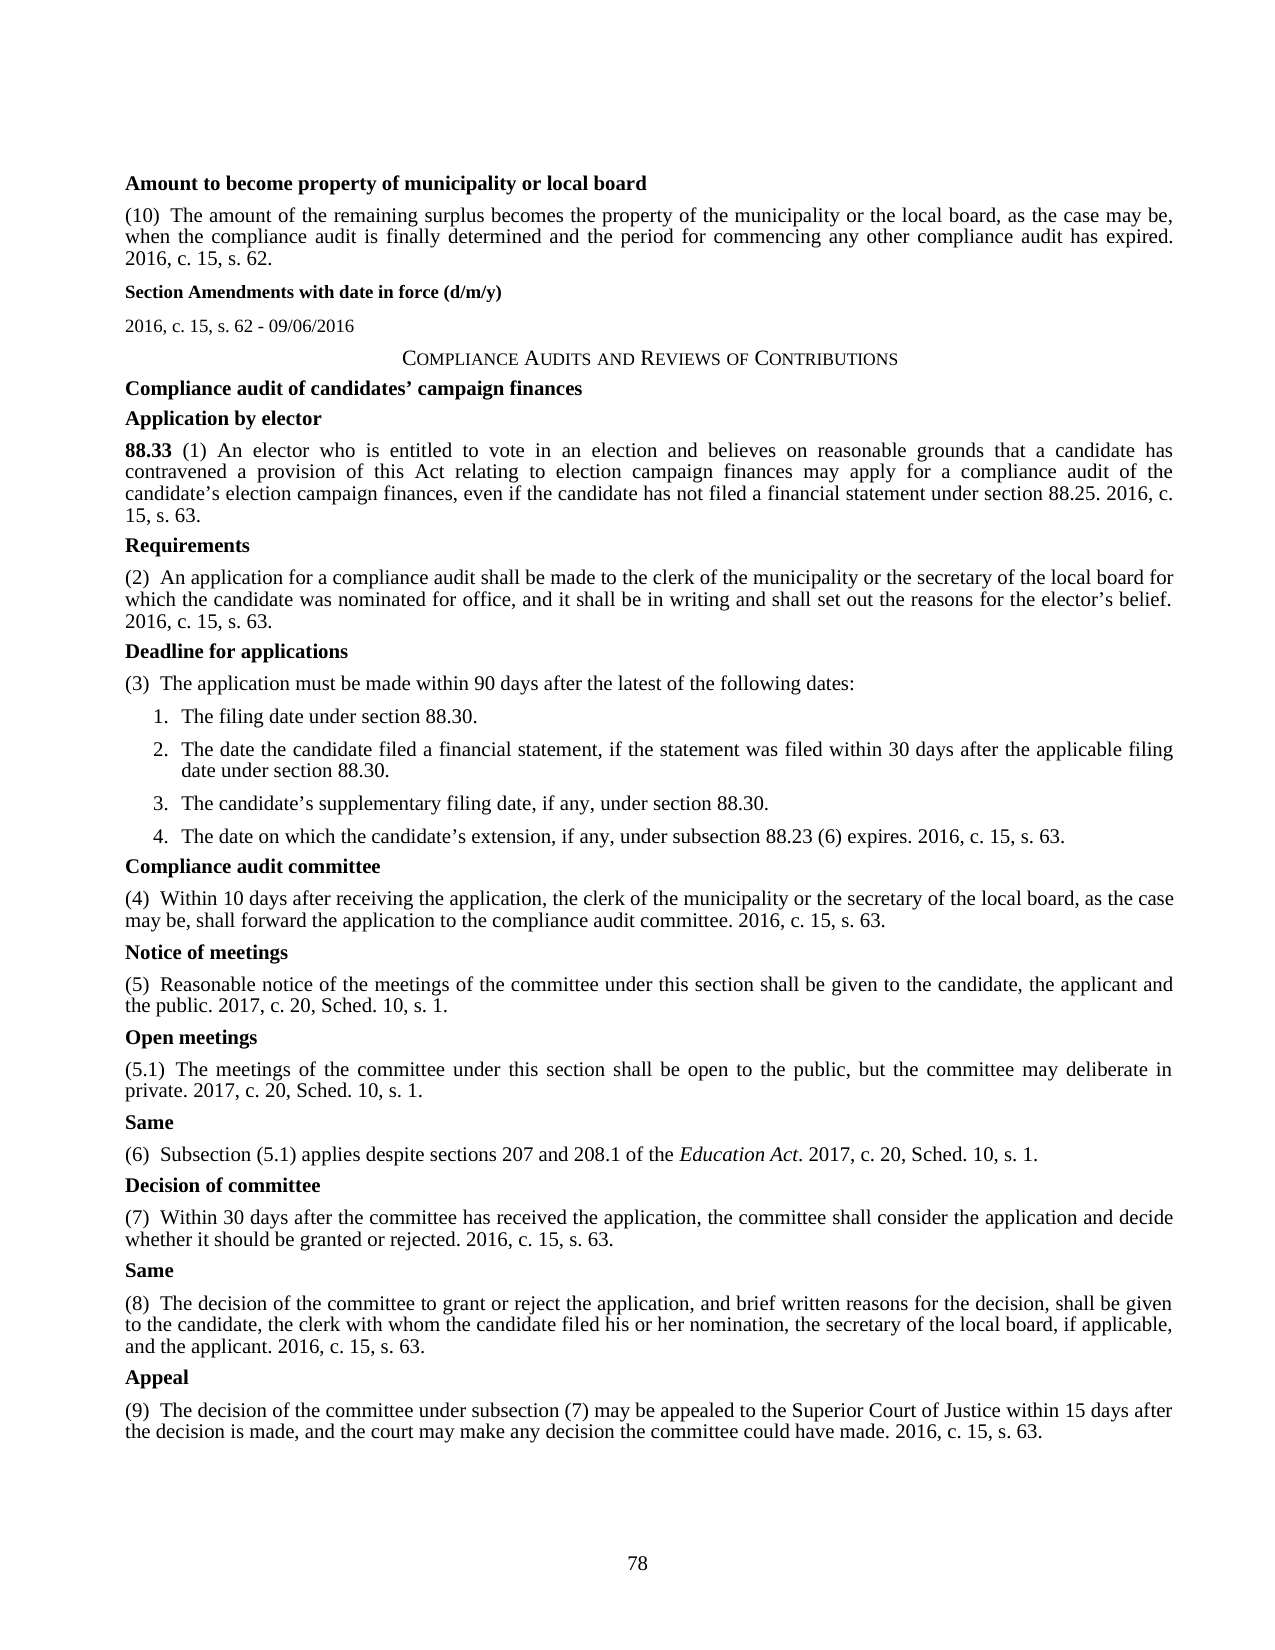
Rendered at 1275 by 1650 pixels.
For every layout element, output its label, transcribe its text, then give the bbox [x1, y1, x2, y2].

text Same [125, 1115, 1175, 1133]
text Compliance audit of candidates’ campaign finances [125, 380, 1175, 399]
text Section Amendments with date in force (d/m/y) [125, 282, 1175, 303]
text (8) The decision of the committee to grant or reject the application, and brief written reasons for the decision, shall be given to the candidate, the clerk with whom the candidate filed his or her nomination, the secretary of the local board, if applicable, and the applicant. 2016, c. 15, s. 63. [125, 1293, 1175, 1358]
text 1. The filing date under section 88.30. [125, 706, 1175, 728]
text Requirements [125, 538, 1175, 556]
text Amount to become property of municipality or local board [125, 175, 1175, 194]
subtitle Compliance Audits and Reviews of Contributions [125, 348, 1175, 369]
text (4) Within 10 days after receiving the application, the clerk of the municipality or the secretary of the local board, as the case may be, shall forward the application to the compliance audit committee. 2016, c. 15, s. 63. [125, 888, 1175, 932]
text 4. The date on which the candidate’s extension, if any, under subsection 88.23 (6) expires. 2016, c. 15, s. 63. [125, 826, 1175, 848]
text 2016, c. 15, s. 62 - 09/06/2016 [125, 315, 1175, 337]
text (3) The application must be made within 90 days after the latest of the following dates: [125, 673, 1175, 695]
text (2) An application for a compliance audit shall be made to the clerk of the municipality or the secretary of the local board for which the candidate was nominated for office, and it shall be in writing and shall set out the reasons for the elector’s belief. 2016, c. 15, s. 63. [125, 567, 1175, 633]
text 3. The candidate’s supplementary filing date, if any, under section 88.30. [125, 793, 1175, 815]
text (6) Subsection (5.1) applies despite sections 207 and 208.1 of the Education Act. 2017, c. 20, Sched. 10, s. 1. [125, 1144, 1175, 1166]
text Open meetings [125, 1029, 1175, 1048]
text Application by elector [125, 410, 1175, 429]
text Decision of committee [125, 1177, 1175, 1196]
text (10) The amount of the remaining surplus becomes the property of the municipality or the local board, as the case may be, when the compliance audit is finally determined and the period for commencing any other compliance audit has expired. 2016, c. 15, s. 62. [125, 205, 1175, 270]
text Notice of meetings [125, 944, 1175, 963]
text 2. The date the candidate filed a financial statement, if the statement was filed within 30 days after the applicable filing date under section 88.30. [125, 739, 1175, 782]
text (7) Within 30 days after the committee has received the application, the committee shall consider the application and decide whether it should be granted or rejected. 2016, c. 15, s. 63. [125, 1207, 1175, 1251]
text (9) The decision of the committee under subsection (7) may be appealed to the Superior Court of Justice within 15 days after the decision is made, and the court may make any decision the committee could have made. 2016, c. 15, s. 63. [125, 1399, 1175, 1443]
text Deadline for applications [125, 644, 1175, 662]
text Compliance audit committee [125, 859, 1175, 877]
text (5) Reasonable notice of the meetings of the committee under this section shall be given to the candidate, the applicant and the public. 2017, c. 20, Sched. 10, s. 1. [125, 973, 1175, 1017]
text Same [125, 1262, 1175, 1281]
text 88.33 (1) An elector who is entitled to vote in an election and believes on reasonable grounds that a candidate has contravened a provision of this Act relating to election campaign finances may apply for a compliance audit of the candidate’s election campaign finances, even if the candidate has not filed a financial statement under section 88.25. 2016, c. 15, s. 63. [125, 440, 1175, 527]
text Appeal [125, 1369, 1175, 1388]
text (5.1) The meetings of the committee under this section shall be open to the public, but the committee may deliberate in private. 2017, c. 20, Sched. 10, s. 1. [125, 1059, 1175, 1102]
